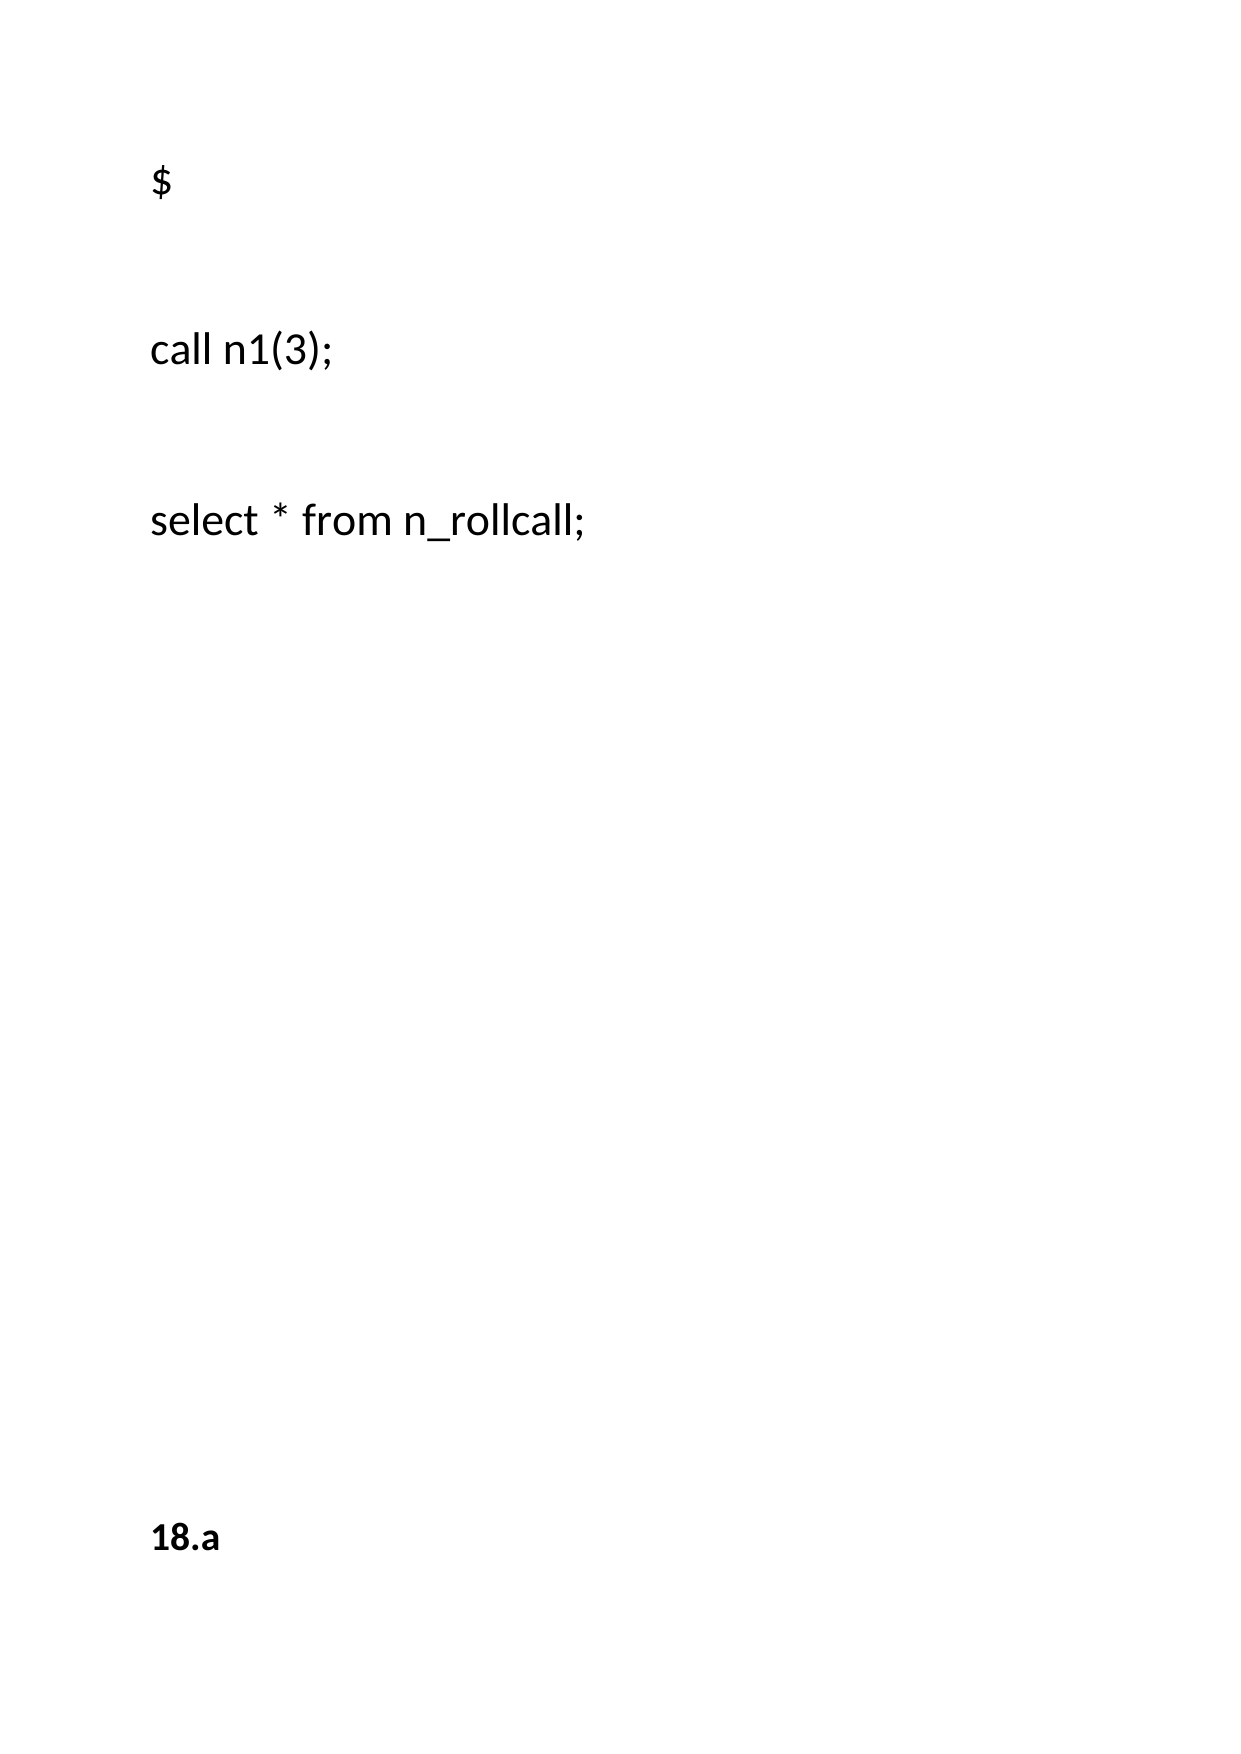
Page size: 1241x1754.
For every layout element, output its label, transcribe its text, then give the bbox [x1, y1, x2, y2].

text select * from n_rollcall; [150, 490, 1090, 546]
text call n1(3); [150, 320, 1090, 376]
text 18.a [150, 1512, 1090, 1560]
text $ [150, 150, 1090, 206]
